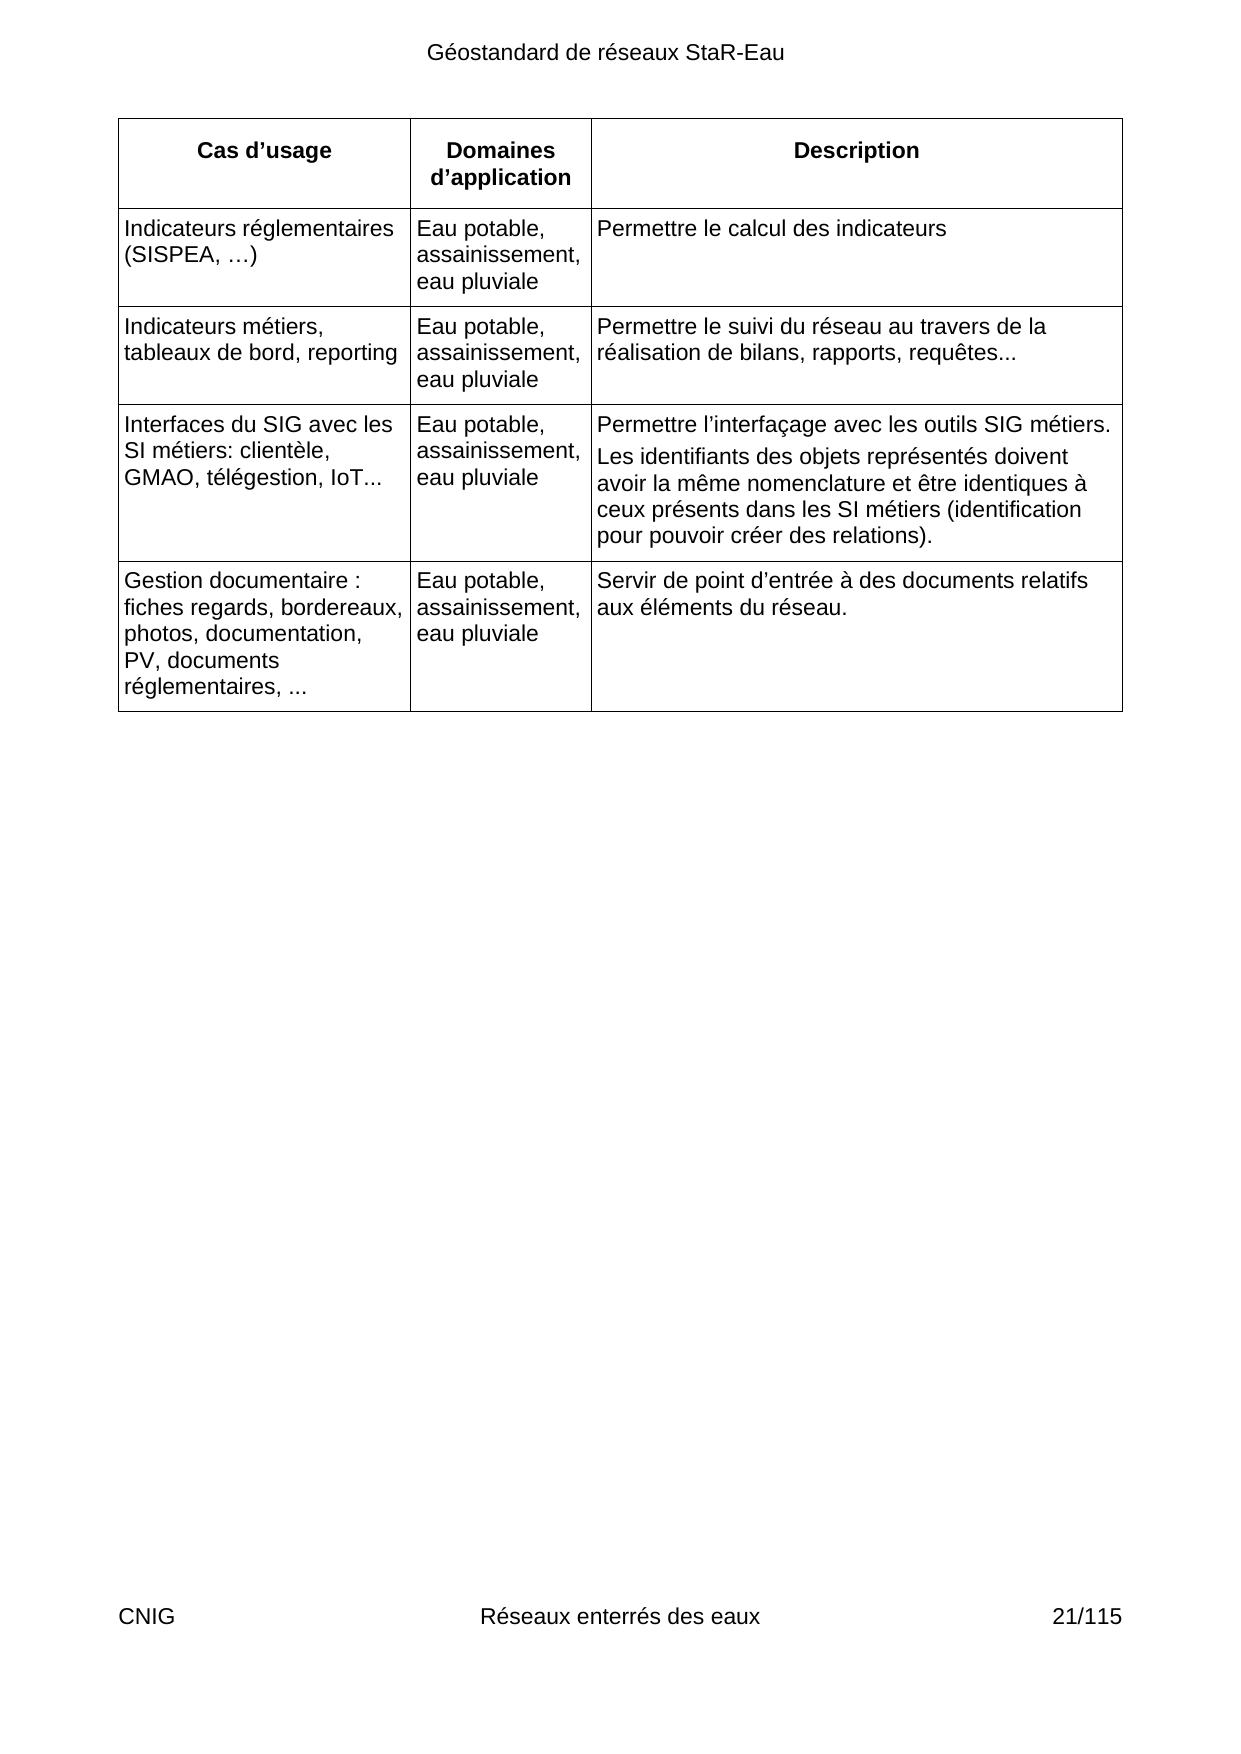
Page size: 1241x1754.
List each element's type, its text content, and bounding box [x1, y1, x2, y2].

table_cell Eau potable, assainissement, eau pluviale [411, 562, 591, 711]
table_cell Servir de point d’entrée à des documents relatifs aux éléments du réseau. [592, 562, 1122, 711]
table_cell Interfaces du SIG avec les SI métiers: clientèle, GMAO, télégestion, IoT... [119, 405, 410, 561]
table_cell Eau potable, assainissement, eau pluviale [411, 307, 591, 404]
table_cell Eau potable, assainissement, eau pluviale [411, 209, 591, 306]
table_cell Indicateurs réglementaires (SISPEA, …) [119, 209, 410, 306]
table_cell Permettre le suivi du réseau au travers de la réalisation de bilans, rapports, requêtes... [592, 307, 1122, 404]
table_header Domaines d’application [411, 119, 591, 208]
table_cell Permettre le calcul des indicateurs [592, 209, 1122, 306]
table_header Cas d’usage [119, 119, 410, 208]
table_cell Indicateurs métiers, tableaux de bord, reporting [119, 307, 410, 404]
table_header Description [592, 119, 1122, 208]
table_cell Gestion documentaire : fiches regards, bordereaux, photos, documentation, PV, documents réglementaires, ... [119, 562, 410, 711]
table_cell Eau potable, assainissement, eau pluviale [411, 405, 591, 561]
table_cell Permettre l’interfaçage avec les outils SIG métiers. Les identifiants des objets représentés doivent avoir la même nomenclature et être identiques à ceux présents dans les SI métiers (identification pour pouvoir créer des relations). [592, 405, 1122, 561]
